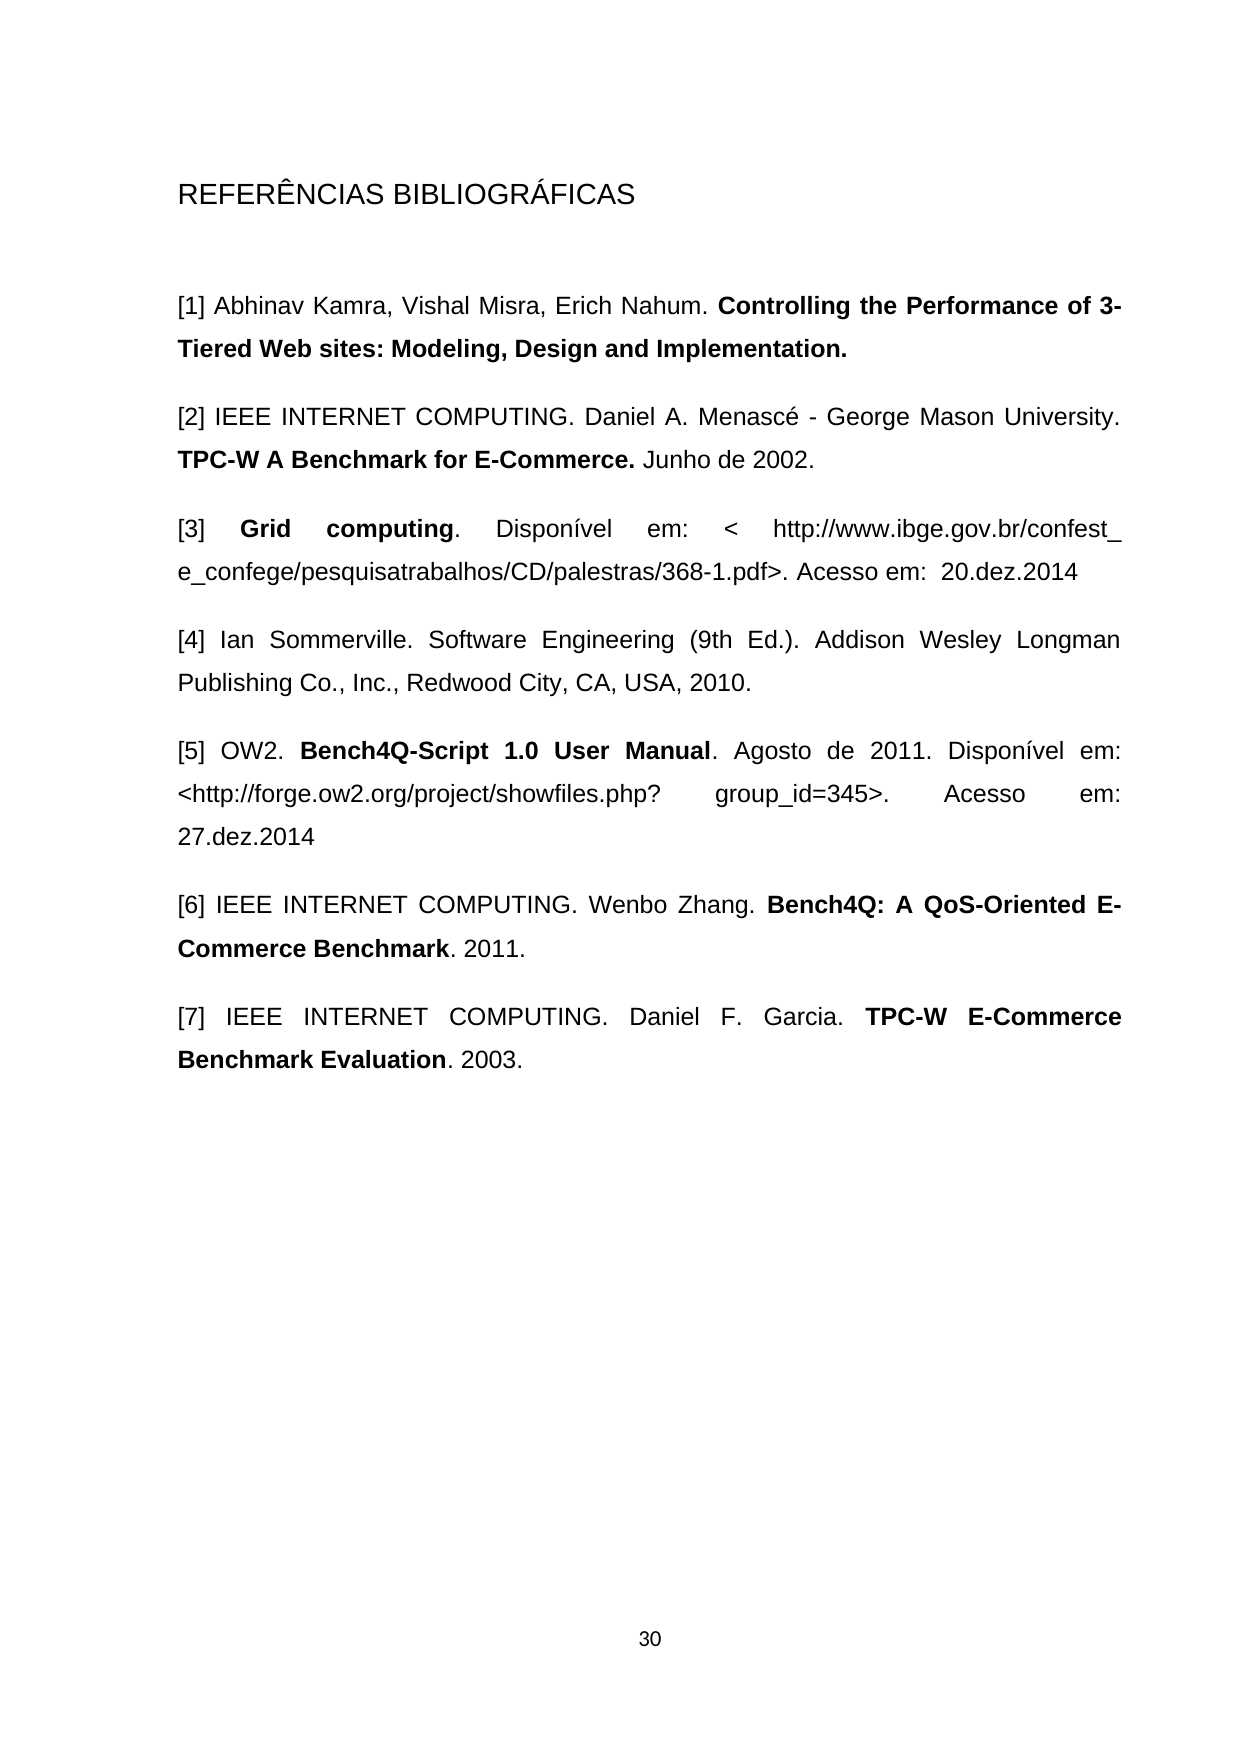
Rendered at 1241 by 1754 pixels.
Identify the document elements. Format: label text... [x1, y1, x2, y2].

subtitle REFERÊNCIAS BIBLIOGRÁFICAS [177, 177, 1122, 211]
text [4] Ian Sommerville. Software Engineering (9th Ed.). Addison Wesley Longman Publishing Co., Inc., Redwood City, CA, USA, 2010. [177, 625, 1122, 697]
text [7] IEEE INTERNET COMPUTING. Daniel F. Garcia. TPC-W E-Commerce Benchmark Evaluation. 2003. [177, 1002, 1122, 1073]
text [1] Abhinav Kamra, Vishal Misra, Erich Nahum. Controlling the Performance of 3-Tiered Web sites: Modeling, Design and Implementation. [177, 291, 1122, 363]
text [3] Grid computing. Disponível em: < http://www.ibge.gov.br/confest_ e_confege/pesquisatrabalhos/CD/palestras/368-1.pdf>. Acesso em: 20.dez.2014 [177, 513, 1122, 585]
text [5] OW2. Bench4Q-Script 1.0 User Manual. Agosto de 2011. Disponível em: <http://forge.ow2.org/project/showfiles.php? group_id=345>. Acesso em: 27.dez.2014 [177, 736, 1122, 851]
text [6] IEEE INTERNET COMPUTING. Wenbo Zhang. Bench4Q: A QoS-Oriented E-Commerce Benchmark. 2011. [177, 890, 1122, 962]
text [2] IEEE INTERNET COMPUTING. Daniel A. Menascé - George Mason University. TPC-W A Benchmark for E-Commerce. Junho de 2002. [177, 402, 1122, 474]
